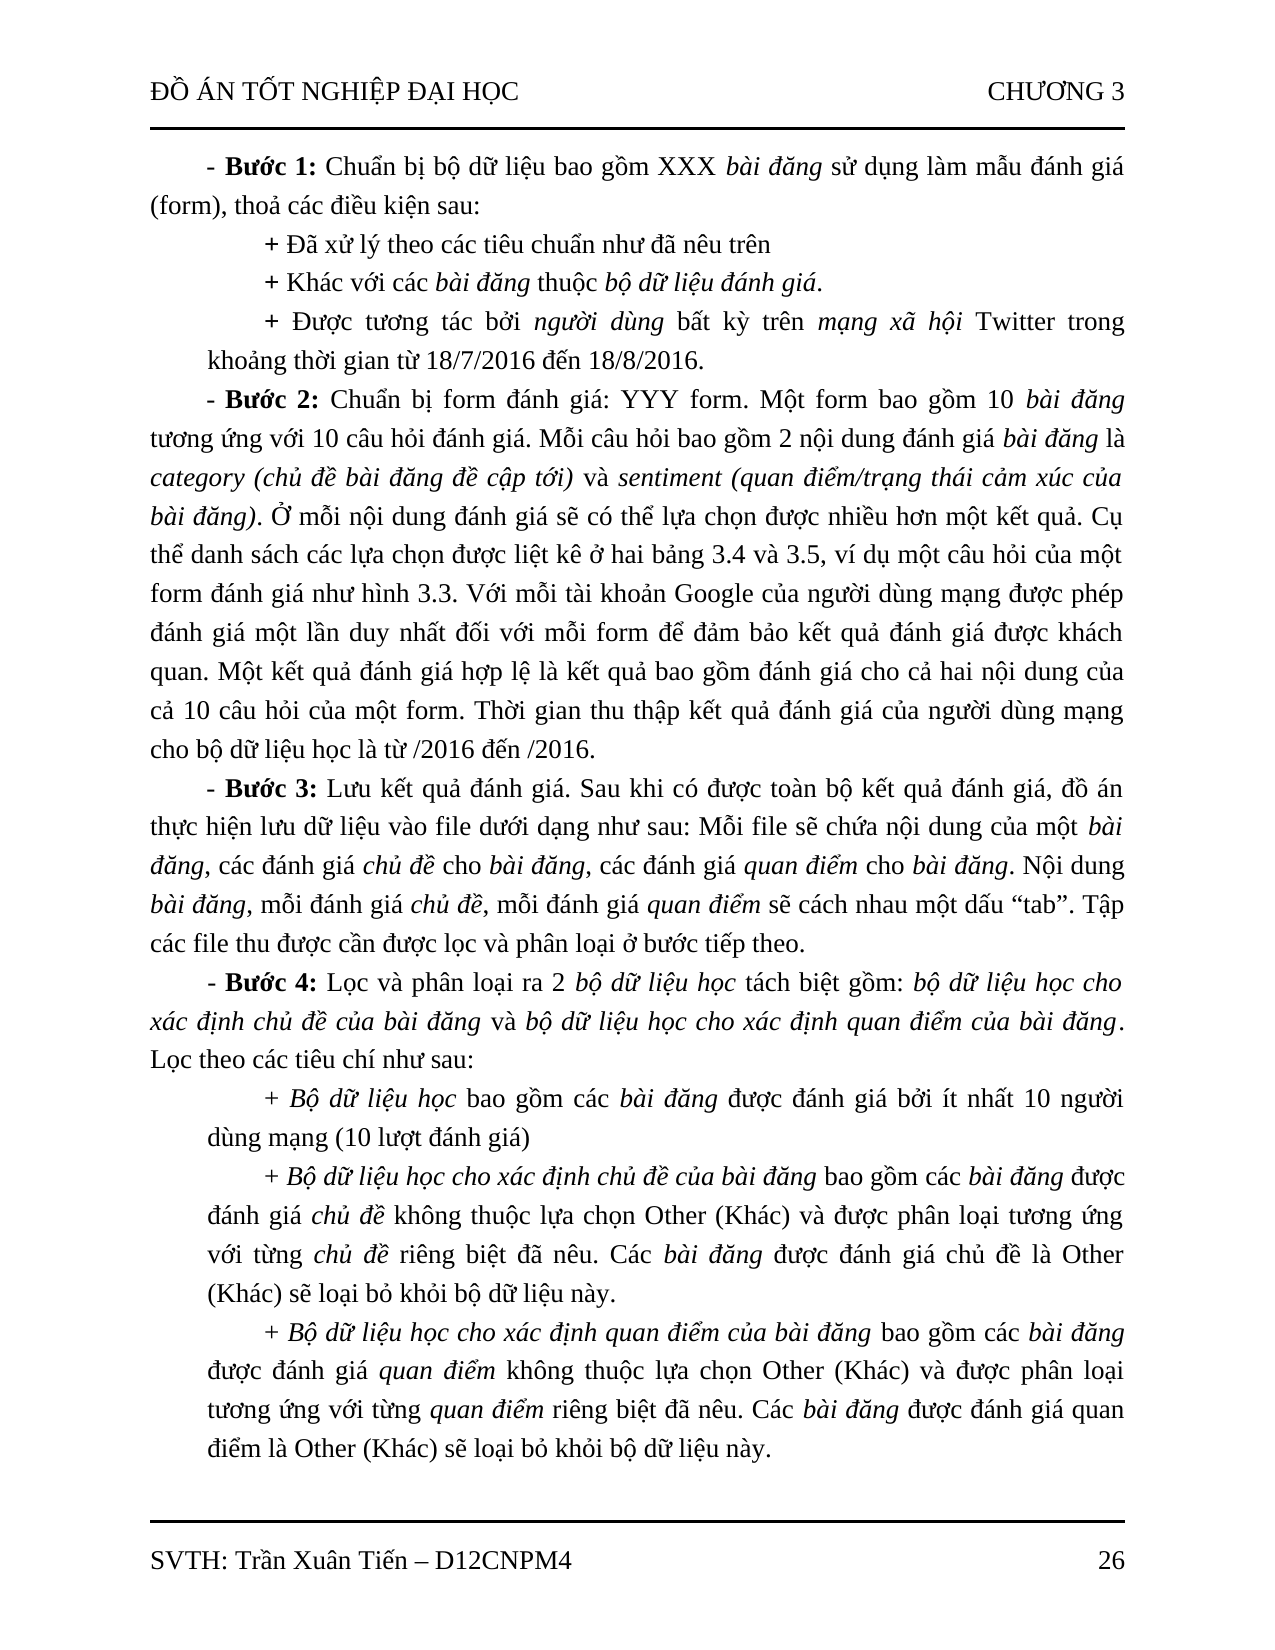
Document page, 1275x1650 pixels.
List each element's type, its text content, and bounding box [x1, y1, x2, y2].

list Bước 1: Chuẩn bị bộ dữ liệu bao gồm XXX bài đăng sử dụng làm mẫu đánh giá (form), thoả các điều kiện sau: [150, 150, 1125, 220]
text + Bộ dữ liệu học cho xác định quan điểm của bài đăng bao gồm các bài đăng được đánh giá quan điểm không thuộc lựa chọn Other (Khác) và được phân loại tương ứng với từng quan điểm riêng biệt đã nêu. Các bài đăng được đánh giá quan điểm là Other (Khác) sẽ loại bỏ khỏi bộ dữ liệu này. [207, 1316, 1125, 1463]
text + Bộ dữ liệu học bao gồm các bài đăng được đánh giá bởi ít nhất 10 người dùng mạng (10 lượt đánh giá) [207, 1082, 1125, 1152]
list + Đã xử lý theo các tiêu chuẩn như đã nêu trên [207, 228, 1125, 259]
list + Khác với các bài đăng thuộc bộ dữ liệu đánh giá. [207, 267, 1125, 298]
list Bước 3: Lưu kết quả đánh giá. Sau khi có được toàn bộ kết quả đánh giá, đồ án thực hiện lưu dữ liệu vào file dưới dạng như sau: Mỗi file sẽ chứa nội dung của một bài đăng, các đánh giá chủ đề cho bài đăng, các đánh giá quan điểm cho bài đăng. Nội dung bài đăng, mỗi đánh giá chủ đề, mỗi đánh giá quan điểm sẽ cách nhau một dấu “tab”. Tập các file thu được cần được lọc và phân loại ở bước tiếp theo. [150, 772, 1125, 958]
list + Được tương tác bởi người dùng bất kỳ trên mạng xã hội Twitter trong khoảng thời gian từ 18/7/2016 đến 18/8/2016. [207, 305, 1125, 375]
text + Bộ dữ liệu học cho xác định chủ đề của bài đăng bao gồm các bài đăng được đánh giá chủ đề không thuộc lựa chọn Other (Khác) và được phân loại tương ứng với từng chủ đề riêng biệt đã nêu. Các bài đăng được đánh giá chủ đề là Other (Khác) sẽ loại bỏ khỏi bộ dữ liệu này. [207, 1160, 1125, 1308]
list Bước 4: Lọc và phân loại ra 2 bộ dữ liệu học tách biệt gồm: bộ dữ liệu học cho xác định chủ đề của bài đăng và bộ dữ liệu học cho xác định quan điểm của bài đăng. Lọc theo các tiêu chí như sau: [150, 966, 1125, 1075]
list Bước 2: Chuẩn bị form đánh giá: YYY form. Một form bao gồm 10 bài đăng tương ứng với 10 câu hỏi đánh giá. Mỗi câu hỏi bao gồm 2 nội dung đánh giá bài đăng là category (chủ đề bài đăng đề cập tới) và sentiment (quan điểm/trạng thái cảm xúc của bài đăng). Ở mỗi nội dung đánh giá sẽ có thể lựa chọn được nhiều hơn một kết quả. Cụ thể danh sách các lựa chọn được liệt kê ở hai bảng 3.4 và 3.5, ví dụ một câu hỏi của một form đánh giá như hình 3.3. Với mỗi tài khoản Google của người dùng mạng được phép đánh giá một lần duy nhất đối với mỗi form để đảm bảo kết quả đánh giá được khách quan. Một kết quả đánh giá hợp lệ là kết quả bao gồm đánh giá cho cả hai nội dung của cả 10 câu hỏi của một form. Thời gian thu thập kết quả đánh giá của người dùng mạng cho bộ dữ liệu học là từ /2016 đến /2016. [150, 383, 1125, 764]
